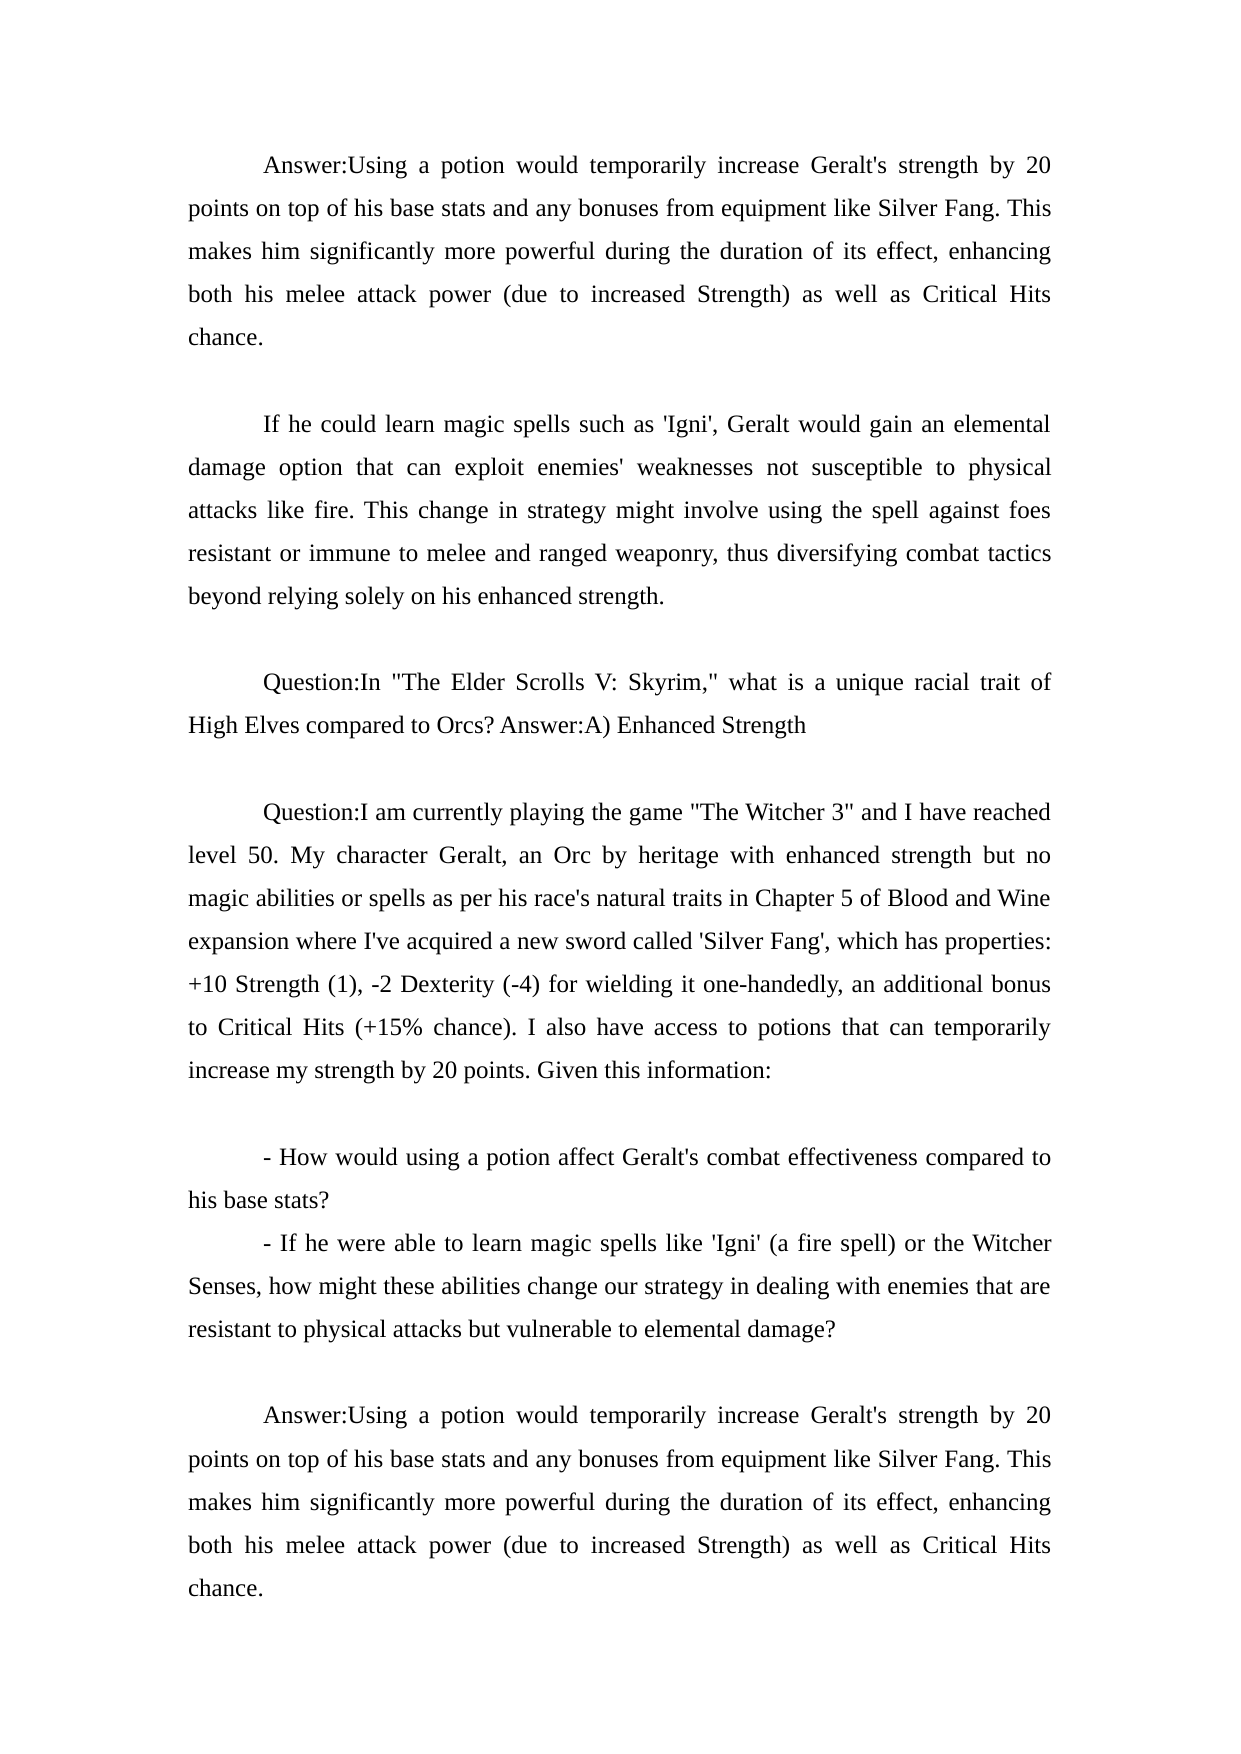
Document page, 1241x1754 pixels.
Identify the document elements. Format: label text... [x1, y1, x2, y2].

text If he could learn magic spells such as 'Igni', Geralt would gain an elemental damage option that can exploit enemies' weaknesses not susceptible to physical attacks like fire. This change in strategy might involve using the spell against foes resistant or immune to melee and ranged weaponry, thus diversifying combat tactics beyond relying solely on his enhanced strength. [188, 409, 1052, 610]
text Answer:Using a potion would temporarily increase Geralt's strength by 20 points on top of his base stats and any bonuses from equipment like Silver Fang. This makes him significantly more powerful during the duration of its effect, enhancing both his melee attack power (due to increased Strength) as well as Critical Hits chance. [188, 150, 1052, 351]
text Question:I am currently playing the game "The Witcher 3" and I have reached level 50. My character Geralt, an Orc by heritage with enhanced strength but no magic abilities or spells as per his race's natural traits in Chapter 5 of Blood and Wine expansion where I've acquired a new sword called 'Silver Fang', which has properties: +10 Strength (1), -2 Dexterity (-4) for wielding it one-handedly, an additional bonus to Critical Hits (+15% chance). I also have access to potions that can temporarily increase my strength by 20 points. Given this information: [188, 797, 1052, 1084]
text Answer:Using a potion would temporarily increase Geralt's strength by 20 points on top of his base stats and any bonuses from equipment like Silver Fang. This makes him significantly more powerful during the duration of its effect, enhancing both his melee attack power (due to increased Strength) as well as Critical Hits chance. [188, 1401, 1052, 1602]
text Question:In "The Elder Scrolls V: Skyrim," what is a unique racial trait of High Elves compared to Orcs? Answer:A) Enhanced Strength [188, 667, 1052, 739]
text - How would using a potion affect Geralt's combat effectiveness compared to his base stats? [188, 1142, 1052, 1214]
text - If he were able to learn magic spells like 'Igni' (a fire spell) or the Witcher Senses, how might these abilities change our strategy in dealing with enemies that are resistant to physical attacks but vulnerable to elemental damage? [188, 1228, 1052, 1343]
